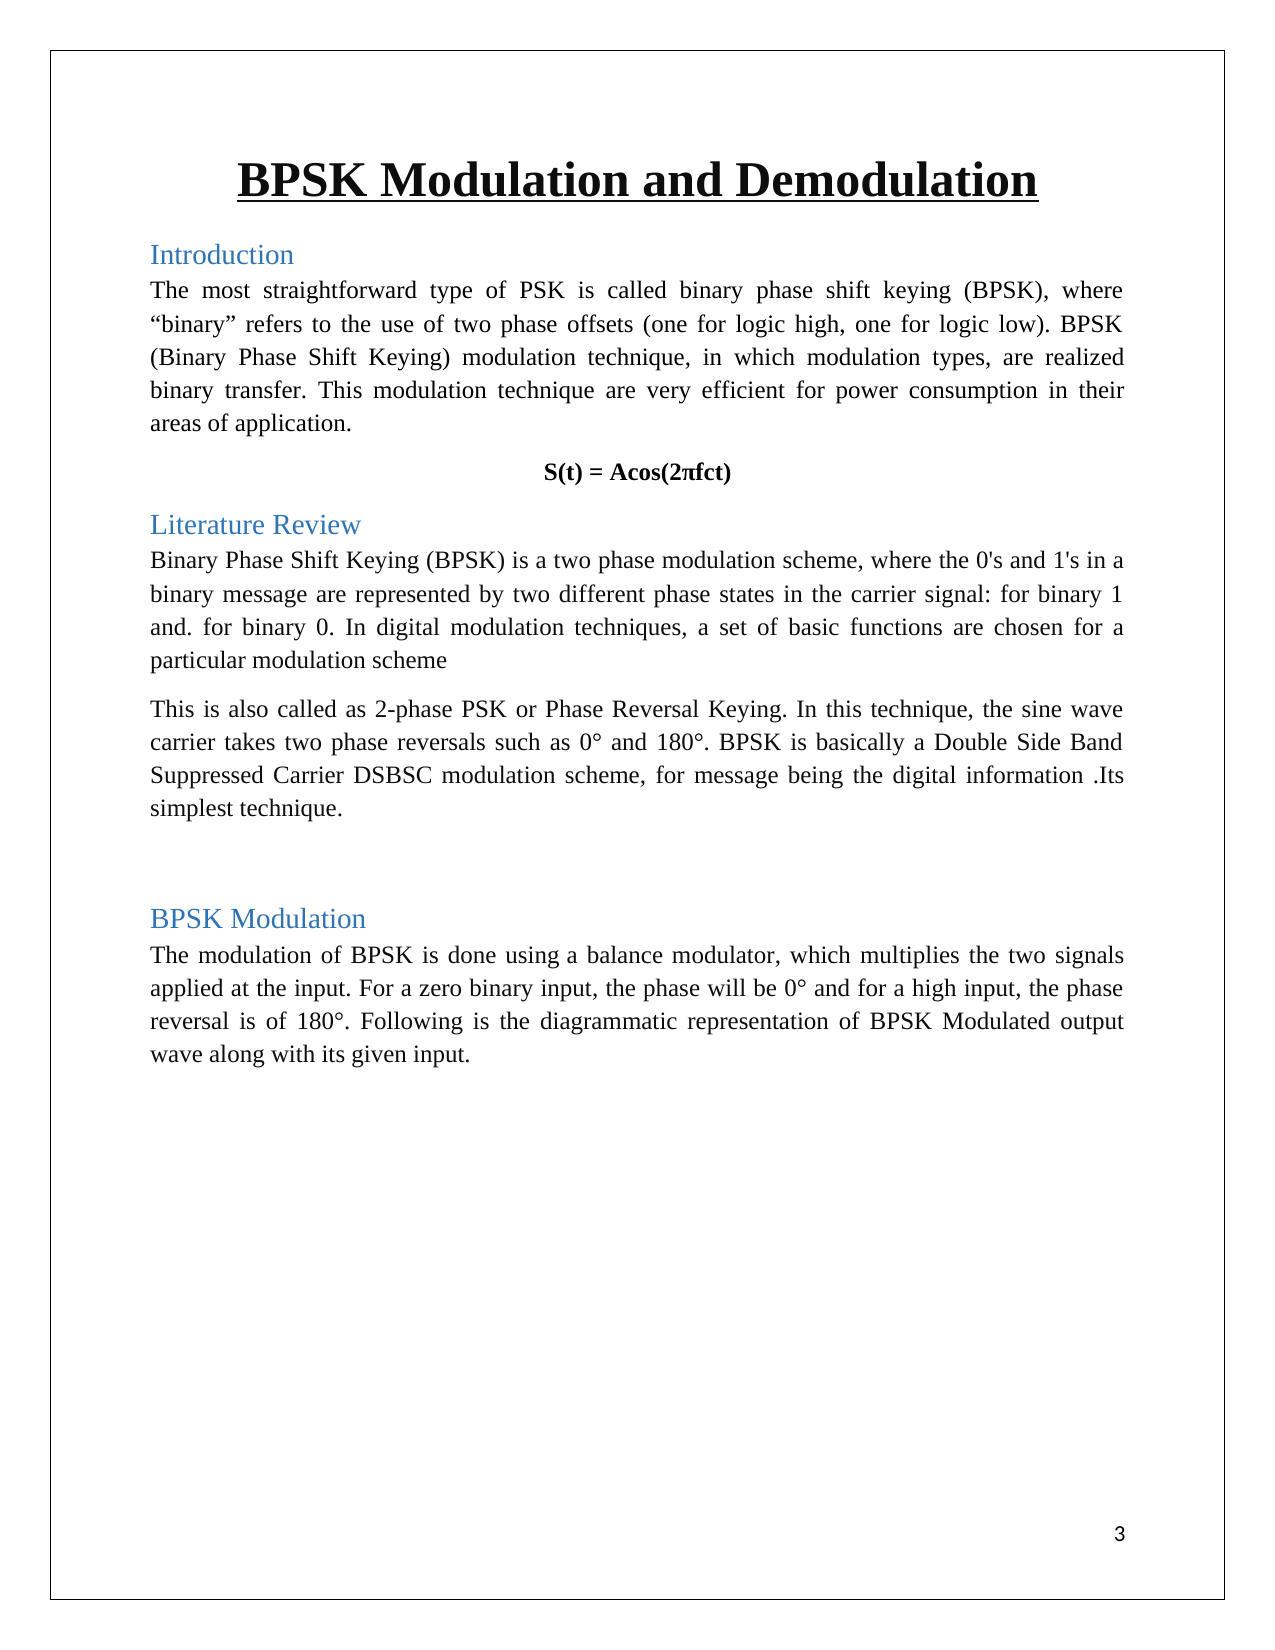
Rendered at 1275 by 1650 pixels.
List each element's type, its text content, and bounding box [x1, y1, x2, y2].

text S(t) = Acos(2πfct) [150, 457, 1125, 486]
text The most straightforward type of PSK is called binary phase shift keying (BPSK), where “binary” refers to the use of two phase offsets (one for logic high, one for logic low). BPSK (Binary Phase Shift Keying) modulation technique, in which modulation types, are realized binary transfer. This modulation technique are very efficient for power consumption in their areas of application. [150, 276, 1125, 436]
text The modulation of BPSK is done using a balance modulator, which multiplies the two signals applied at the input. For a zero binary input, the phase will be 0° and for a high input, the phase reversal is of 180°. Following is the diagrammatic representation of BPSK Modulated output wave along with its given input. [150, 940, 1125, 1067]
text This is also called as 2-phase PSK or Phase Reversal Keying. In this technique, the sine wave carrier takes two phase reversals such as 0° and 180°. BPSK is basically a Double Side Band Suppressed Carrier DSBSC modulation scheme, for message being the digital information .Its simplest technique. [150, 694, 1125, 822]
subtitle Literature Review [150, 507, 1125, 541]
subtitle Introduction [150, 237, 1125, 271]
text Binary Phase Shift Keying (BPSK) is a two phase modulation scheme, where the 0's and 1's in a binary message are represented by two different phase states in the carrier signal: for binary 1 and. for binary 0. In digital modulation techniques, a set of basic functions are chosen for a particular modulation scheme [150, 546, 1125, 673]
text BPSK Modulation and Demodulation [150, 150, 1125, 207]
subtitle BPSK Modulation [150, 901, 1125, 935]
